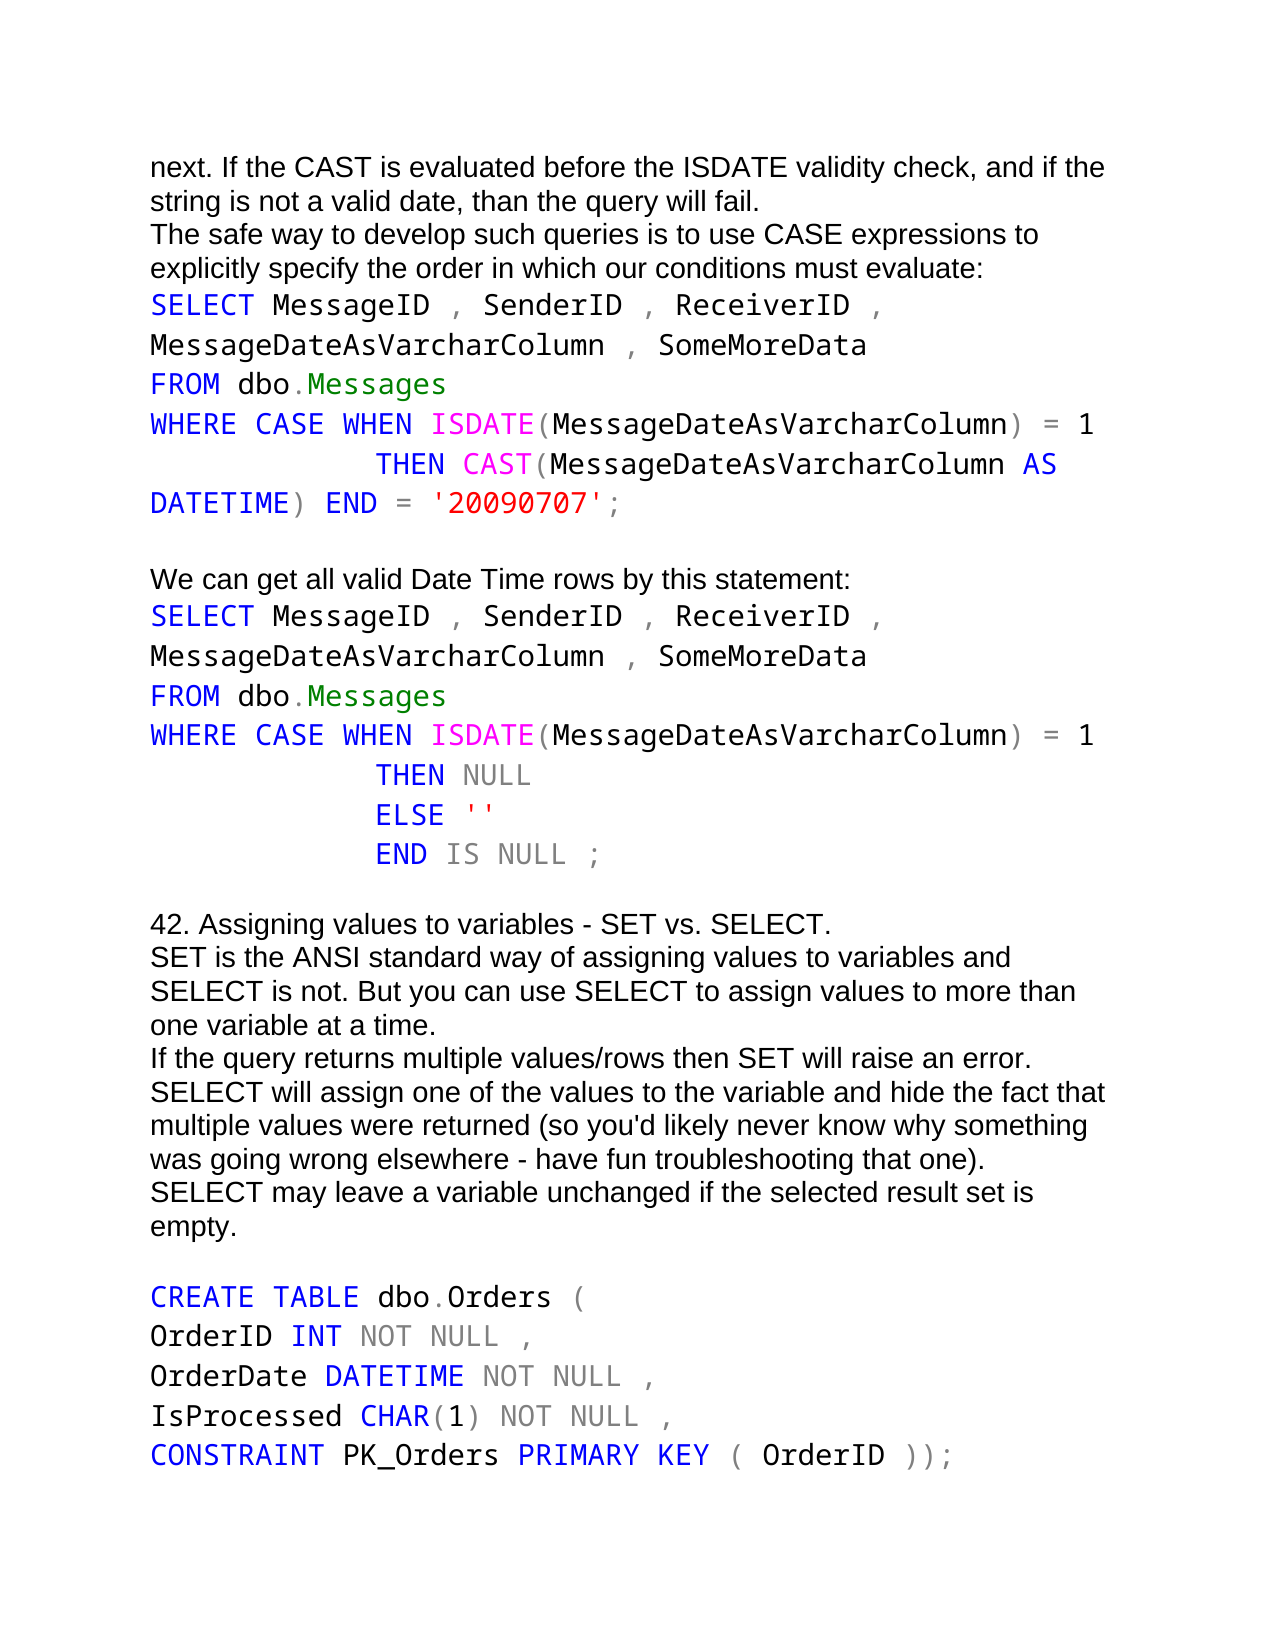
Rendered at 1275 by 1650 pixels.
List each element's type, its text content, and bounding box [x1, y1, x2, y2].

text CREATE TABLE dbo.Orders ( [150, 1276, 1125, 1316]
text OrderDate DATETIME NOT NULL , [150, 1355, 1125, 1395]
text 42. Assigning values to variables - SET vs. SELECT. [150, 907, 1125, 940]
text SELECT may leave a variable unchanged if the selected result set is empty. [150, 1175, 1125, 1242]
text CONSTRAINT PK_Orders PRIMARY KEY ( OrderID )); [150, 1434, 1125, 1474]
text END IS NULL ; [150, 834, 1125, 873]
text SET is the ANSI standard way of assigning values to variables and SELECT is not. But you can use SELECT to assign values to more than one variable at a time. [150, 940, 1125, 1041]
text The safe way to develop such queries is to use CASE expressions to explicitly specify the order in which our conditions must evaluate: [150, 217, 1125, 284]
text WHERE CASE WHEN ISDATE(MessageDateAsVarcharColumn) = 1 [150, 714, 1125, 754]
text WHERE CASE WHEN ISDATE(MessageDateAsVarcharColumn) = 1 [150, 403, 1125, 443]
text We can get all valid Date Time rows by this statement: [150, 562, 1125, 596]
text IsProcessed CHAR(1) NOT NULL , [150, 1395, 1125, 1434]
text SELECT MessageID , SenderID , ReceiverID , MessageDateAsVarcharColumn , SomeMoreData [150, 596, 1125, 675]
text FROM dbo.Messages [150, 675, 1125, 714]
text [150, 150, 1125, 217]
text OrderID INT NOT NULL , [150, 1316, 1125, 1355]
text SELECT MessageID , SenderID , ReceiverID , MessageDateAsVarcharColumn , SomeMoreData [150, 284, 1125, 363]
text THEN NULL [150, 754, 1125, 794]
text If the query returns multiple values/rows then SET will raise an error. SELECT will assign one of the values to the variable and hide the fact that multiple values were returned (so you'd likely never know why something was going wrong elsewhere - have fun troubleshooting that one). [150, 1041, 1125, 1175]
text ELSE '' [150, 794, 1125, 834]
text FROM dbo.Messages [150, 363, 1125, 403]
text THEN CAST(MessageDateAsVarcharColumn AS DATETIME) END = '20090707'; [150, 443, 1125, 522]
